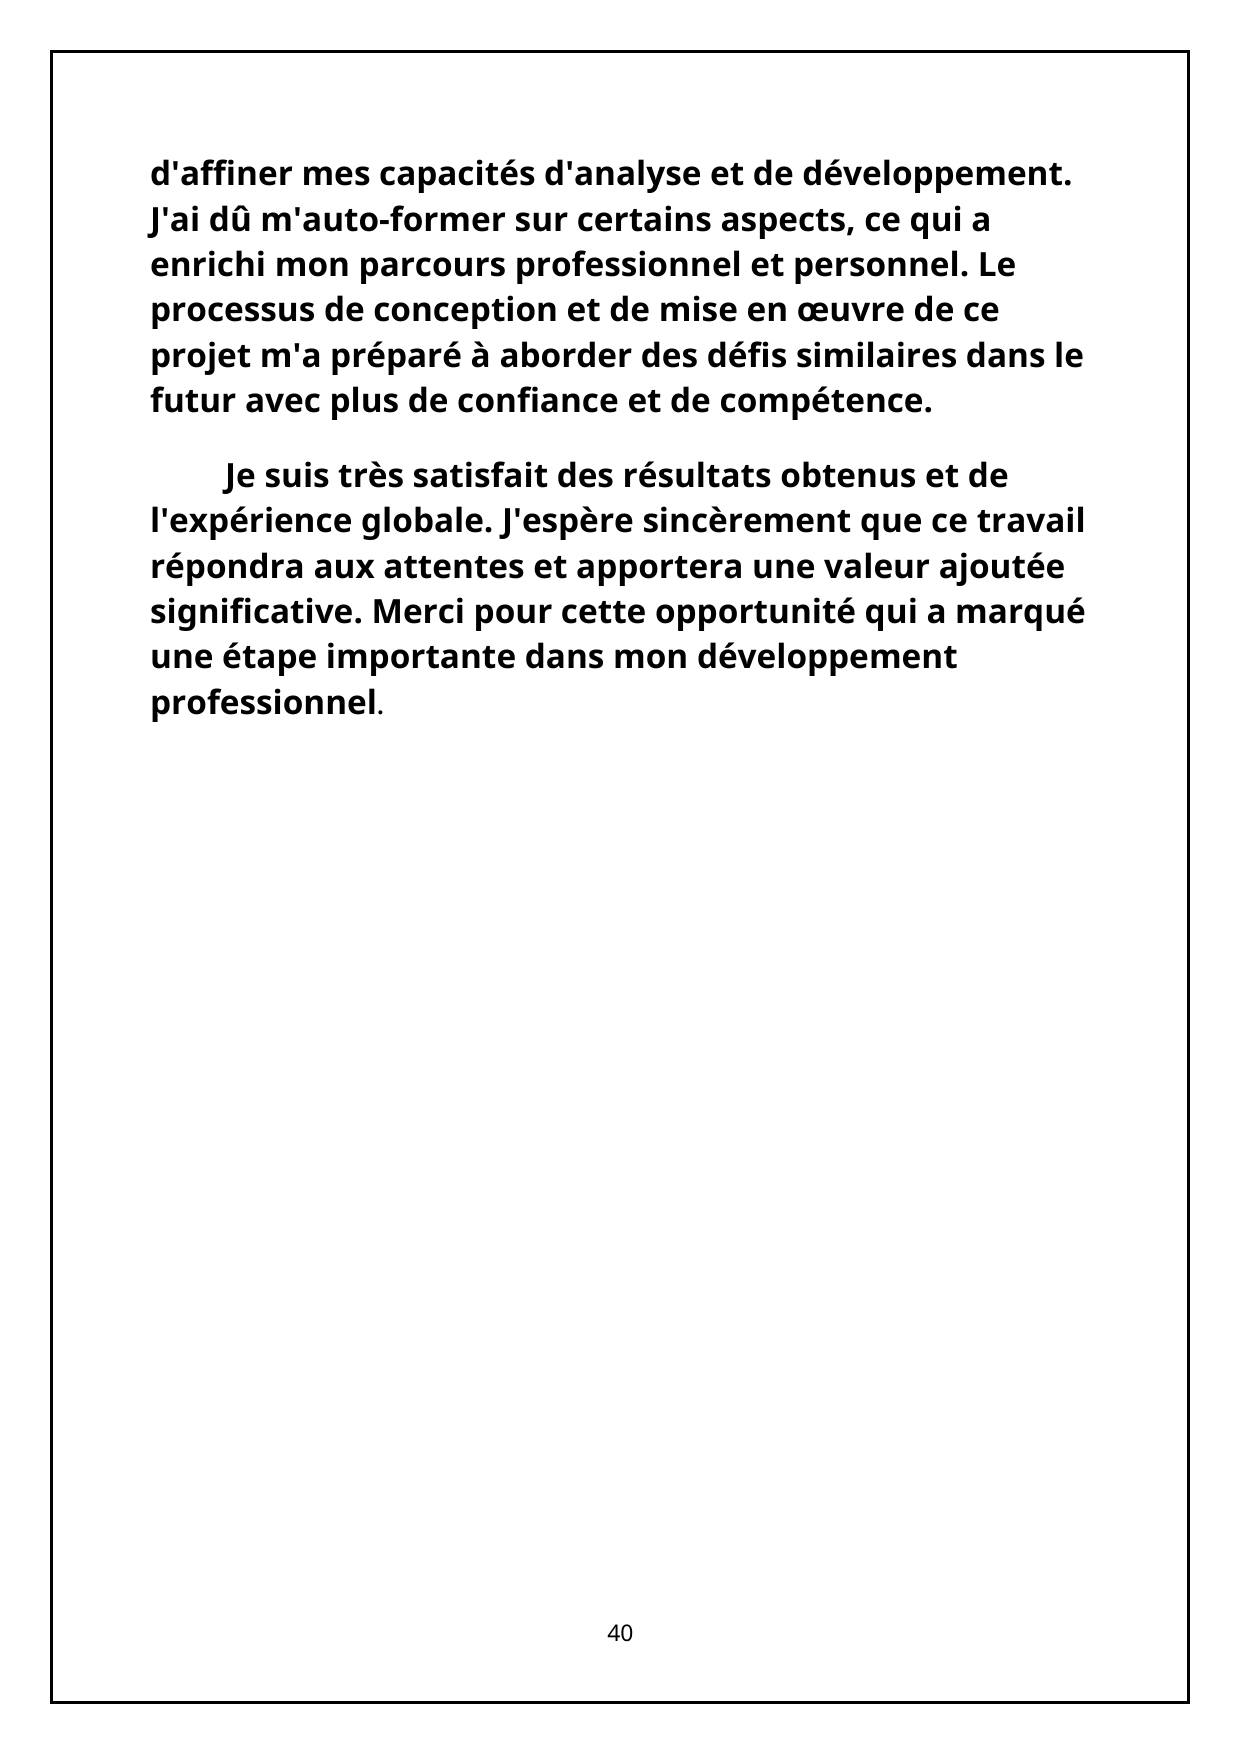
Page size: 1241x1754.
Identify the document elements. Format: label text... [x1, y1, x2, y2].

text Je suis très satisfait des résultats obtenus et de l'expérience globale. J'espère sincèrement que ce travail répondra aux attentes et apportera une valeur ajoutée significative. Merci pour cette opportunité qui a marqué une étape importante dans mon développement professionnel. [150, 452, 1090, 724]
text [150, 150, 1090, 422]
